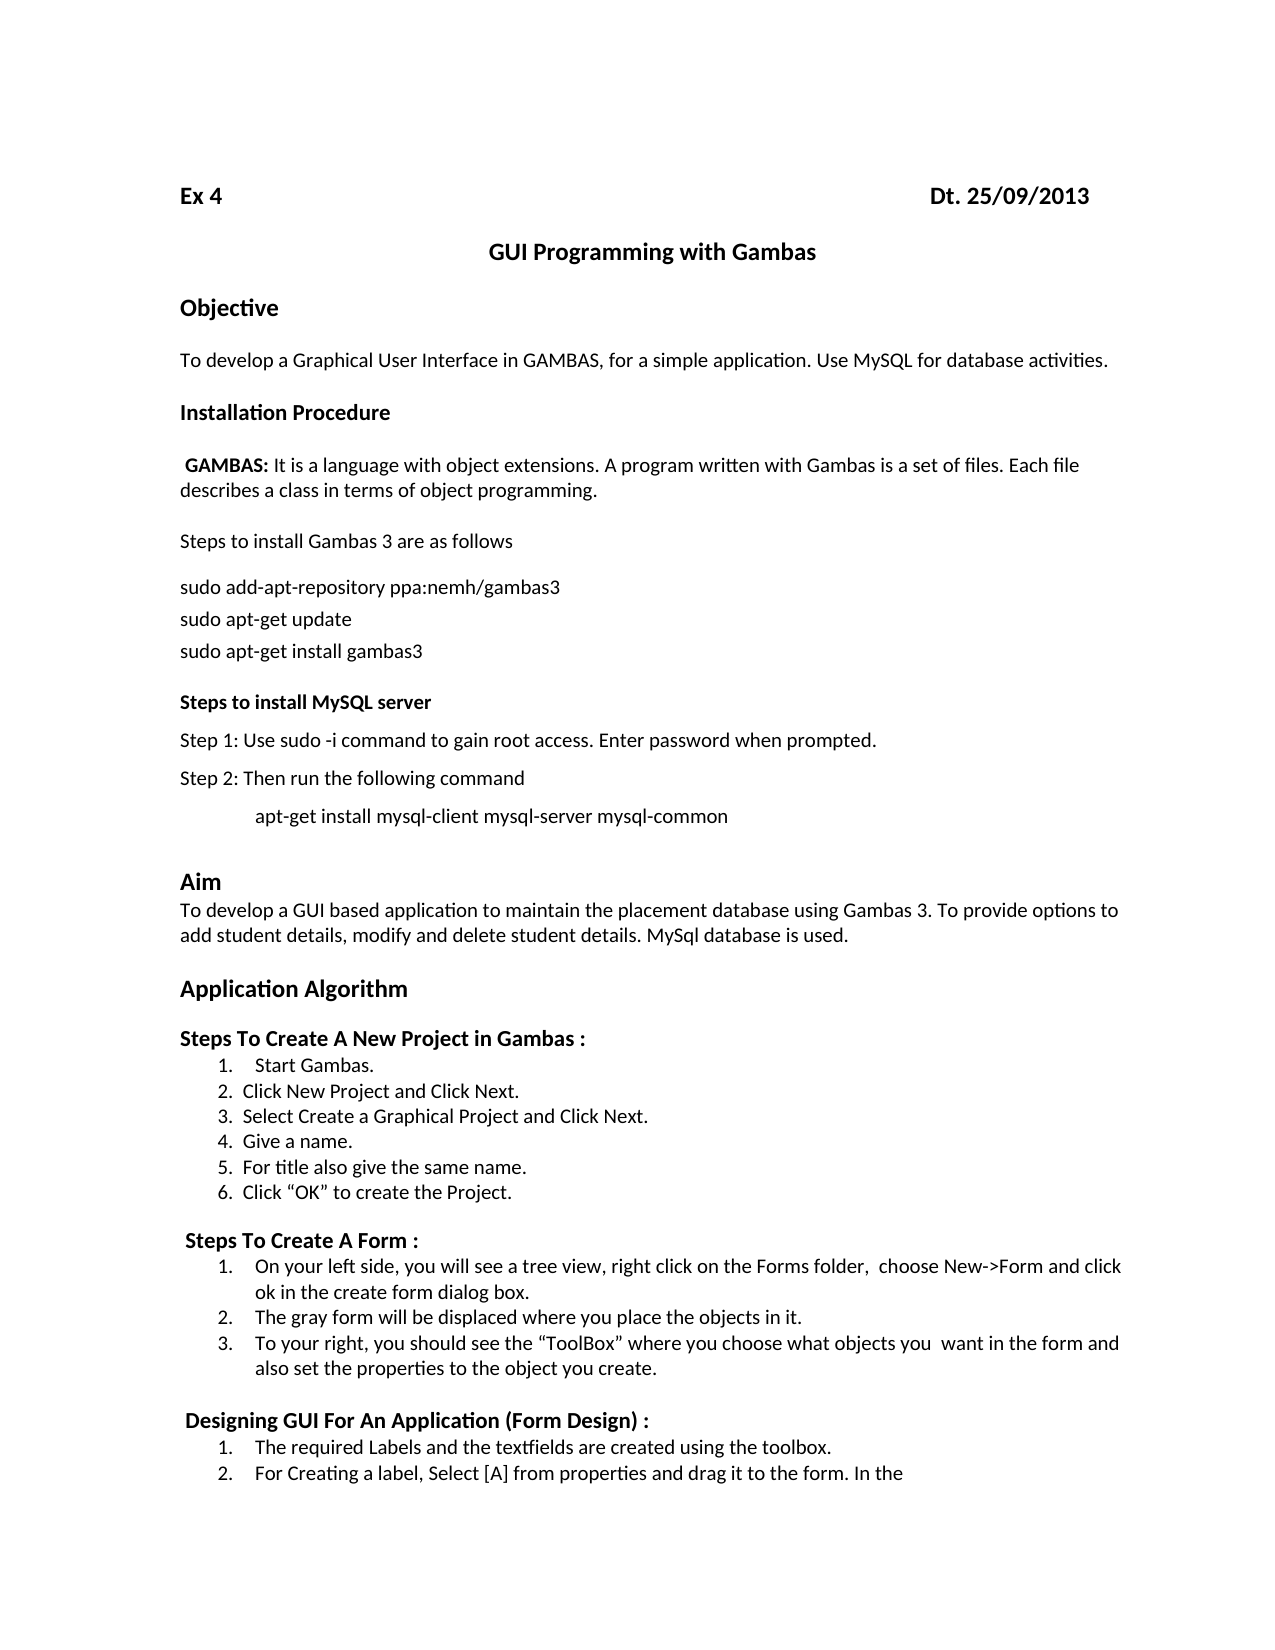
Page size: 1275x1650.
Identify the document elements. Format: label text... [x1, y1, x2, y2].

text Steps to install MySQL server [180, 689, 1125, 714]
text Steps to install Gambas 3 are as follows [180, 528, 1125, 553]
list The gray form will be displaced where you place the objects in it. [217, 1304, 1125, 1330]
text GUI Programming with Gambas [180, 236, 1125, 266]
text 6. Click “OK” to create the Project. [180, 1179, 1125, 1205]
text To develop a Graphical User Interface in GAMBAS, for a simple application. Use MySQL for database activities. [180, 348, 1125, 373]
list Start Gambas. [217, 1052, 1125, 1078]
text Installation Procedure [180, 398, 1125, 426]
text sudo apt-get install gambas3 [180, 638, 1125, 664]
text Aim [180, 866, 1125, 897]
text Objective [180, 292, 1125, 322]
text apt-get install mysql-client mysql-server mysql-common [180, 803, 1125, 828]
text Steps To Create A New Project in Gambas : [180, 1024, 1125, 1052]
text To develop a GUI based application to maintain the placement database using Gambas 3. To provide options to add student details, modify and delete student details. MySql database is used. [180, 897, 1125, 948]
text Step 2: Then run the following command [180, 765, 1125, 790]
list The required Labels and the textfields are created using the toolbox. [217, 1434, 1125, 1460]
text 3. Select Create a Graphical Project and Click Next. [180, 1103, 1125, 1129]
list On your left side, you will see a tree view, right click on the Forms folder, choose New->Form and click ok in the create form dialog box. [217, 1254, 1125, 1304]
text Application Algorithm [180, 973, 1125, 1003]
text 4. Give a name. [180, 1129, 1125, 1154]
list To your right, you should see the “ToolBox” where you choose what objects you want in the form and also set the properties to the object you create. [217, 1330, 1125, 1381]
text GAMBAS: It is a language with object extensions. A program written with Gambas is a set of files. Each file describes a class in terms of object programming. [180, 452, 1125, 503]
text Ex 4 Dt. 25/09/2013 [180, 180, 1125, 211]
text 5. For title also give the same name. [180, 1154, 1125, 1179]
text Step 1: Use sudo -i command to gain root access. Enter password when prompted. [180, 727, 1125, 752]
text Steps To Create A Form : [180, 1226, 1125, 1254]
text 2. Click New Project and Click Next. [180, 1078, 1125, 1103]
text sudo apt-get update [180, 606, 1125, 632]
list For Creating a label, Select [A] from properties and drag it to the form. In the [217, 1460, 1125, 1485]
text sudo add-apt-repository ppa:nemh/gambas3 [180, 574, 1125, 600]
text Designing GUI For An Application (Form Design) : [180, 1406, 1125, 1434]
